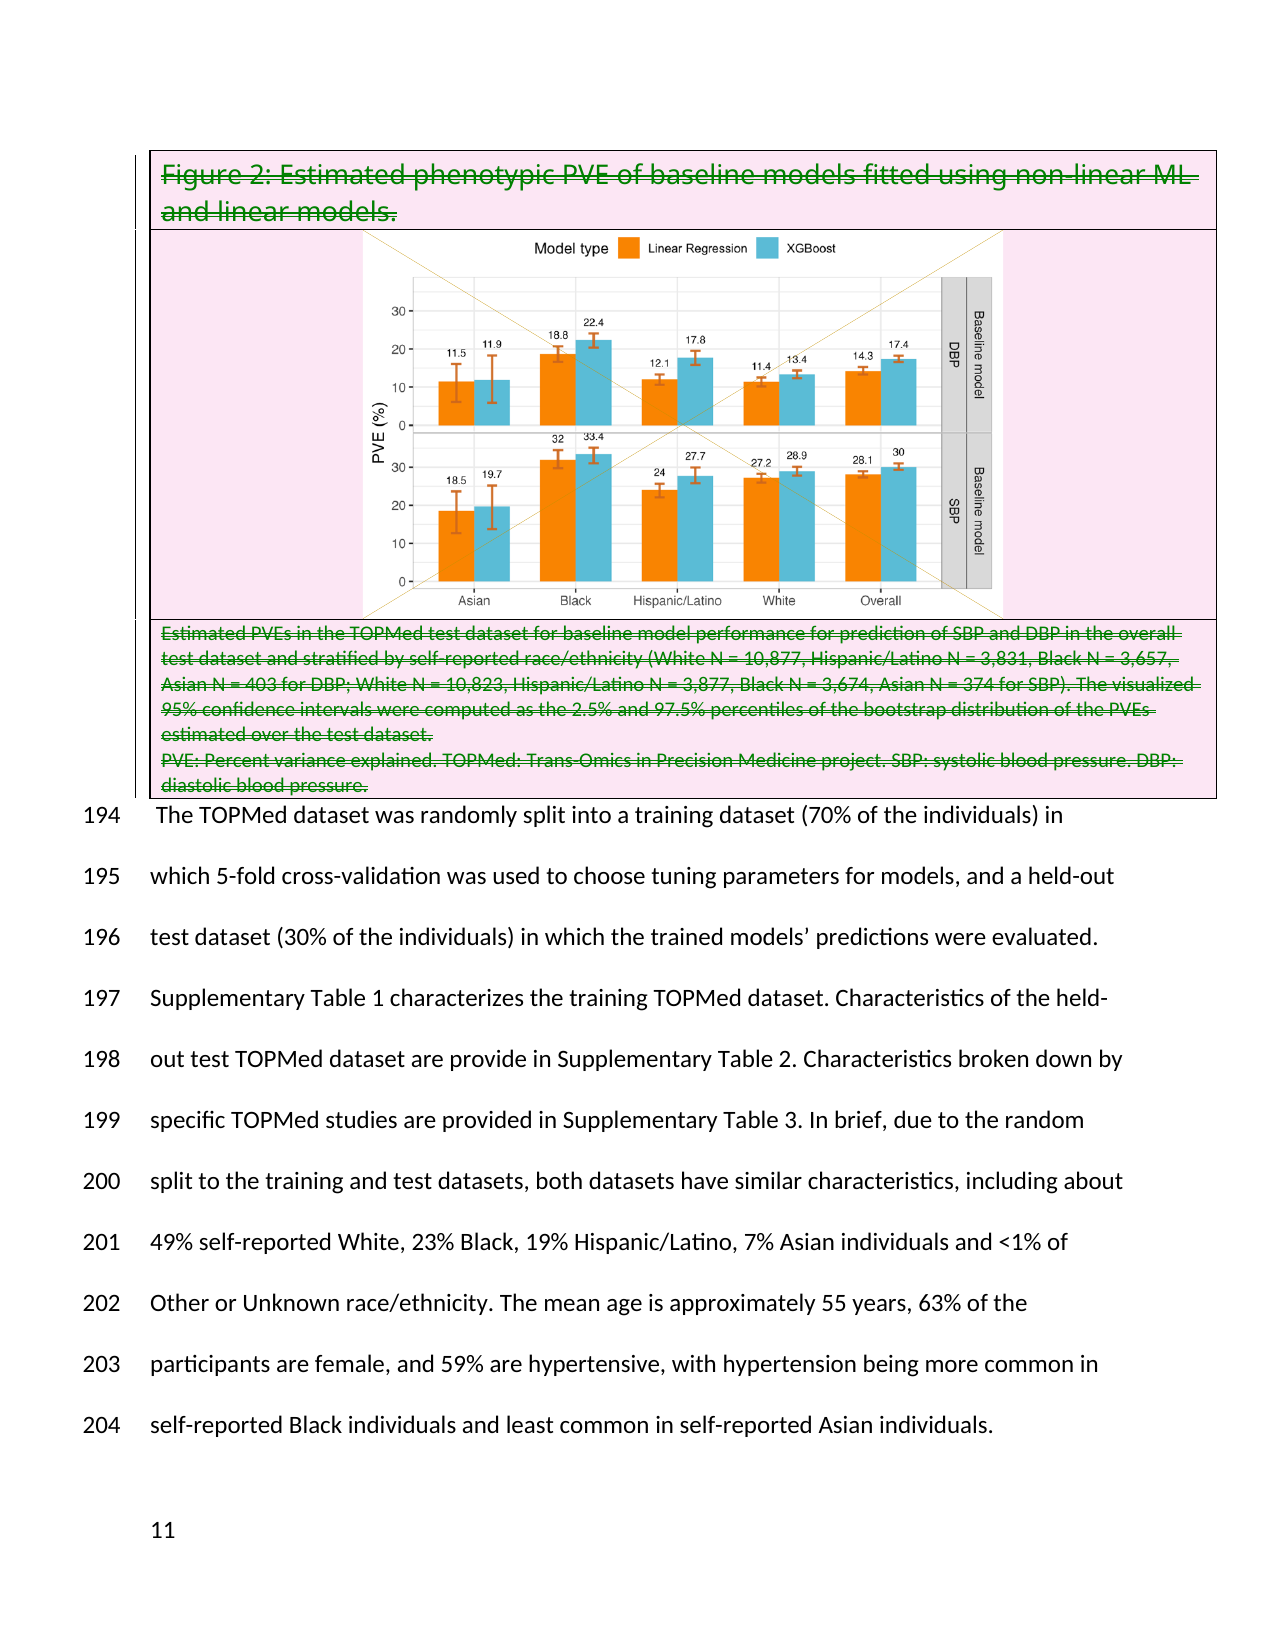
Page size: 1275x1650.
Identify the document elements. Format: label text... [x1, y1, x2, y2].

picture [365, 426, 1001, 619]
picture [362, 231, 681, 618]
picture [365, 230, 1001, 423]
text The TOPMed dataset was randomly split into a training dataset (70% of the individuals) in which 5-fold cross-validation was used to choose tuning parameters for models, and a held-out test dataset (30% of the individuals) in which the trained models’ predictions were evaluated. Supplementary Table 1 characterizes the training TOPMed dataset. Characteristics of the held-out test TOPMed dataset are provide in Supplementary Table 2. Characteristics broken down by specific TOPMed studies are provided in Supplementary Table 3. In brief, due to the random split to the training and test datasets, both datasets have similar characteristics, including about 49% self-reported White, 23% Black, 19% Hispanic/Latino, 7% Asian individuals and <1% of Other or Unknown race/ethnicity. The mean age is approximately 55 years, 63% of the participants are female, and 59% are hypertensive, with hypertension being more common in self-reported Black individuals and least common in self-reported Asian individuals. [150, 799, 1125, 1440]
picture [685, 231, 1004, 618]
